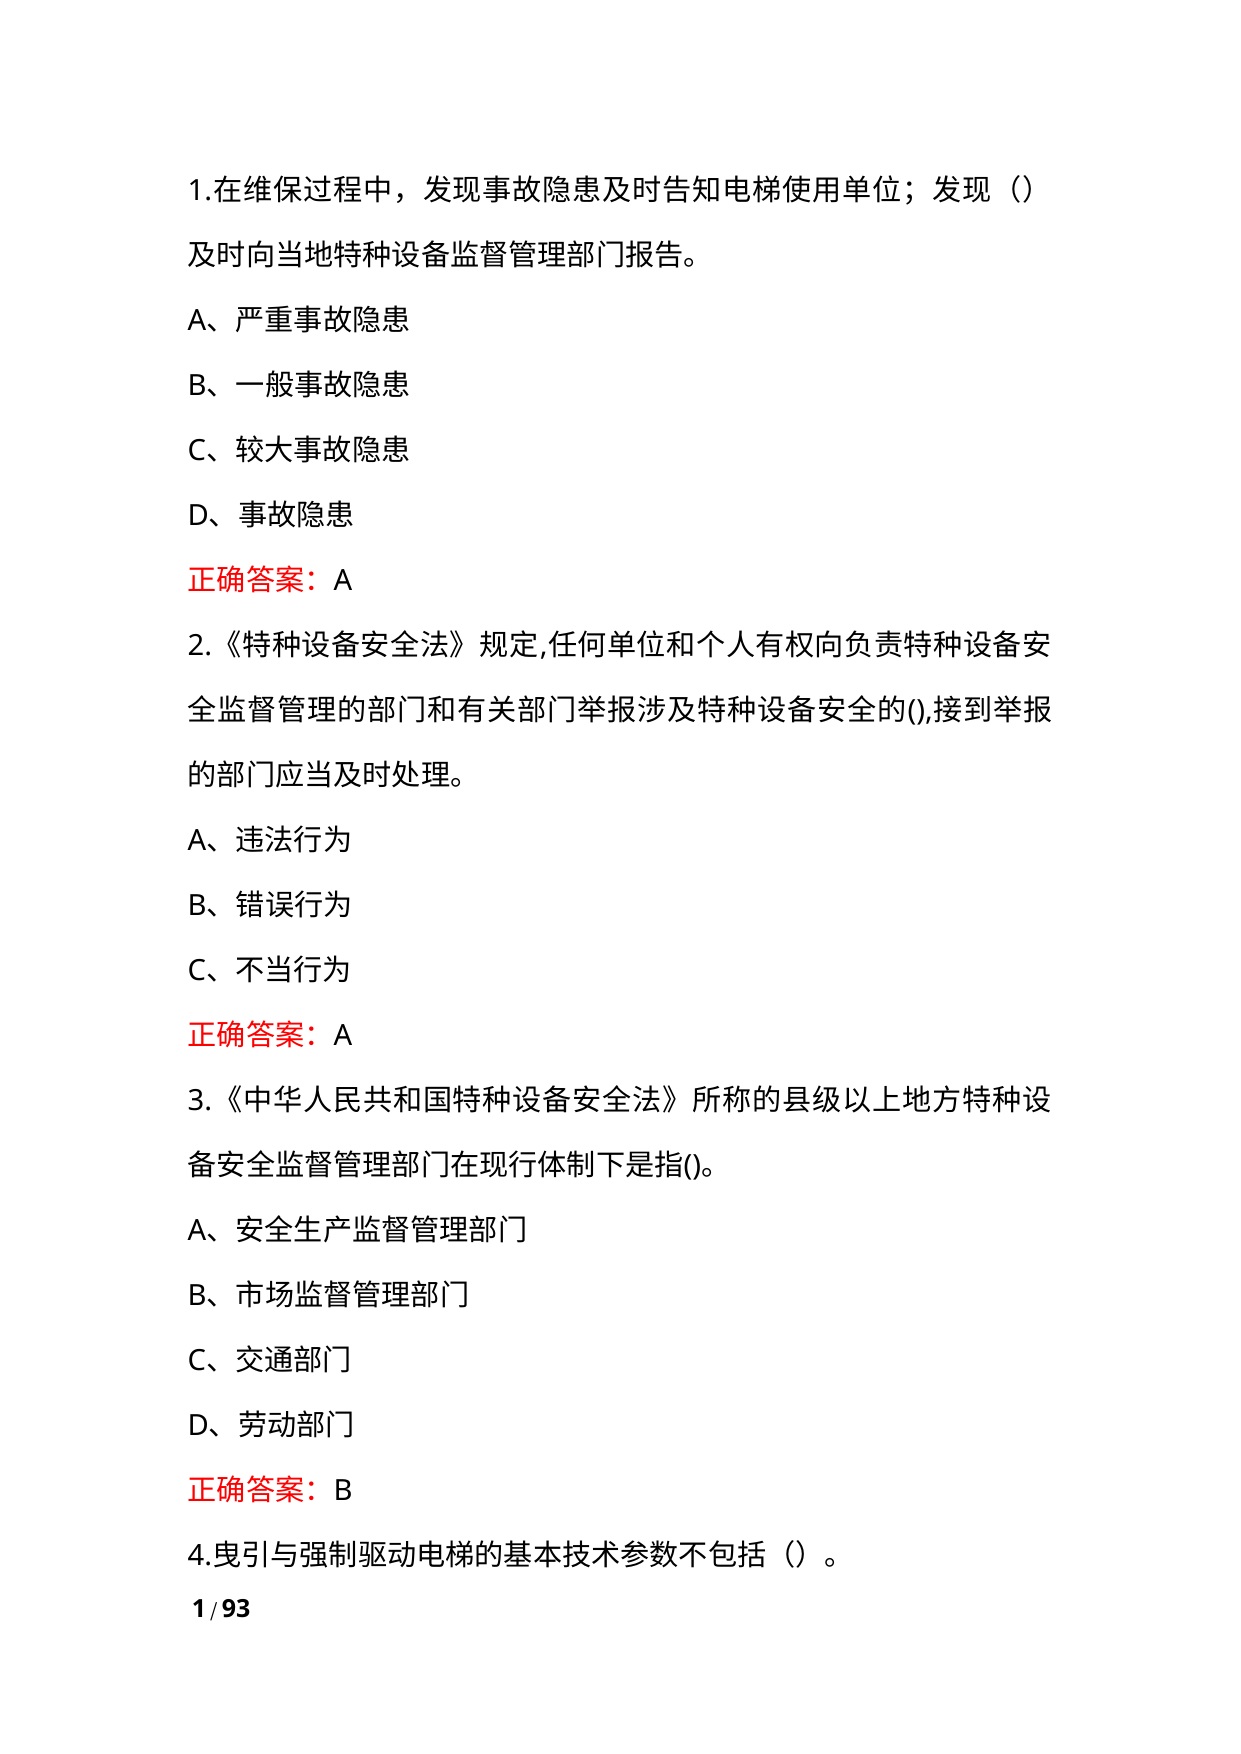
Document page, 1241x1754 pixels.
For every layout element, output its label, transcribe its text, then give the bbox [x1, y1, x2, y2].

text 2.《特种设备安全法》规定,任何单位和个人有权向负责特种设备安全监督管理的部门和有关部门举报涉及特种设备安全的(),接到举报的部门应当及时处理。 [187, 611, 1053, 806]
text A、违法行为 [187, 806, 1053, 871]
text C、不当行为 [187, 936, 1053, 1001]
text B、错误行为 [187, 871, 1053, 936]
text 正确答案：A [187, 1001, 1053, 1066]
text B、市场监督管理部门 [187, 1261, 1053, 1326]
text A、严重事故隐患 [187, 286, 1053, 351]
text D、劳动部门 [187, 1391, 1053, 1456]
text C、交通部门 [187, 1326, 1053, 1391]
text 1.在维保过程中，发现事故隐患及时告知电梯使用单位；发现（），及时向当地特种设备监督管理部门报告。 [187, 156, 1053, 286]
text 3.《中华人民共和国特种设备安全法》所称的县级以上地方特种设备安全监督管理部门在现行体制下是指()。 [187, 1066, 1053, 1196]
text C、较大事故隐患 [187, 416, 1053, 481]
text 正确答案：A [187, 546, 1053, 611]
text A、安全生产监督管理部门 [187, 1196, 1053, 1261]
text 正确答案：B [187, 1456, 1053, 1521]
text B、一般事故隐患 [187, 351, 1053, 416]
text 4.曳引与强制驱动电梯的基本技术参数不包括（）。 [187, 1521, 1053, 1586]
text D、事故隐患 [187, 481, 1053, 546]
